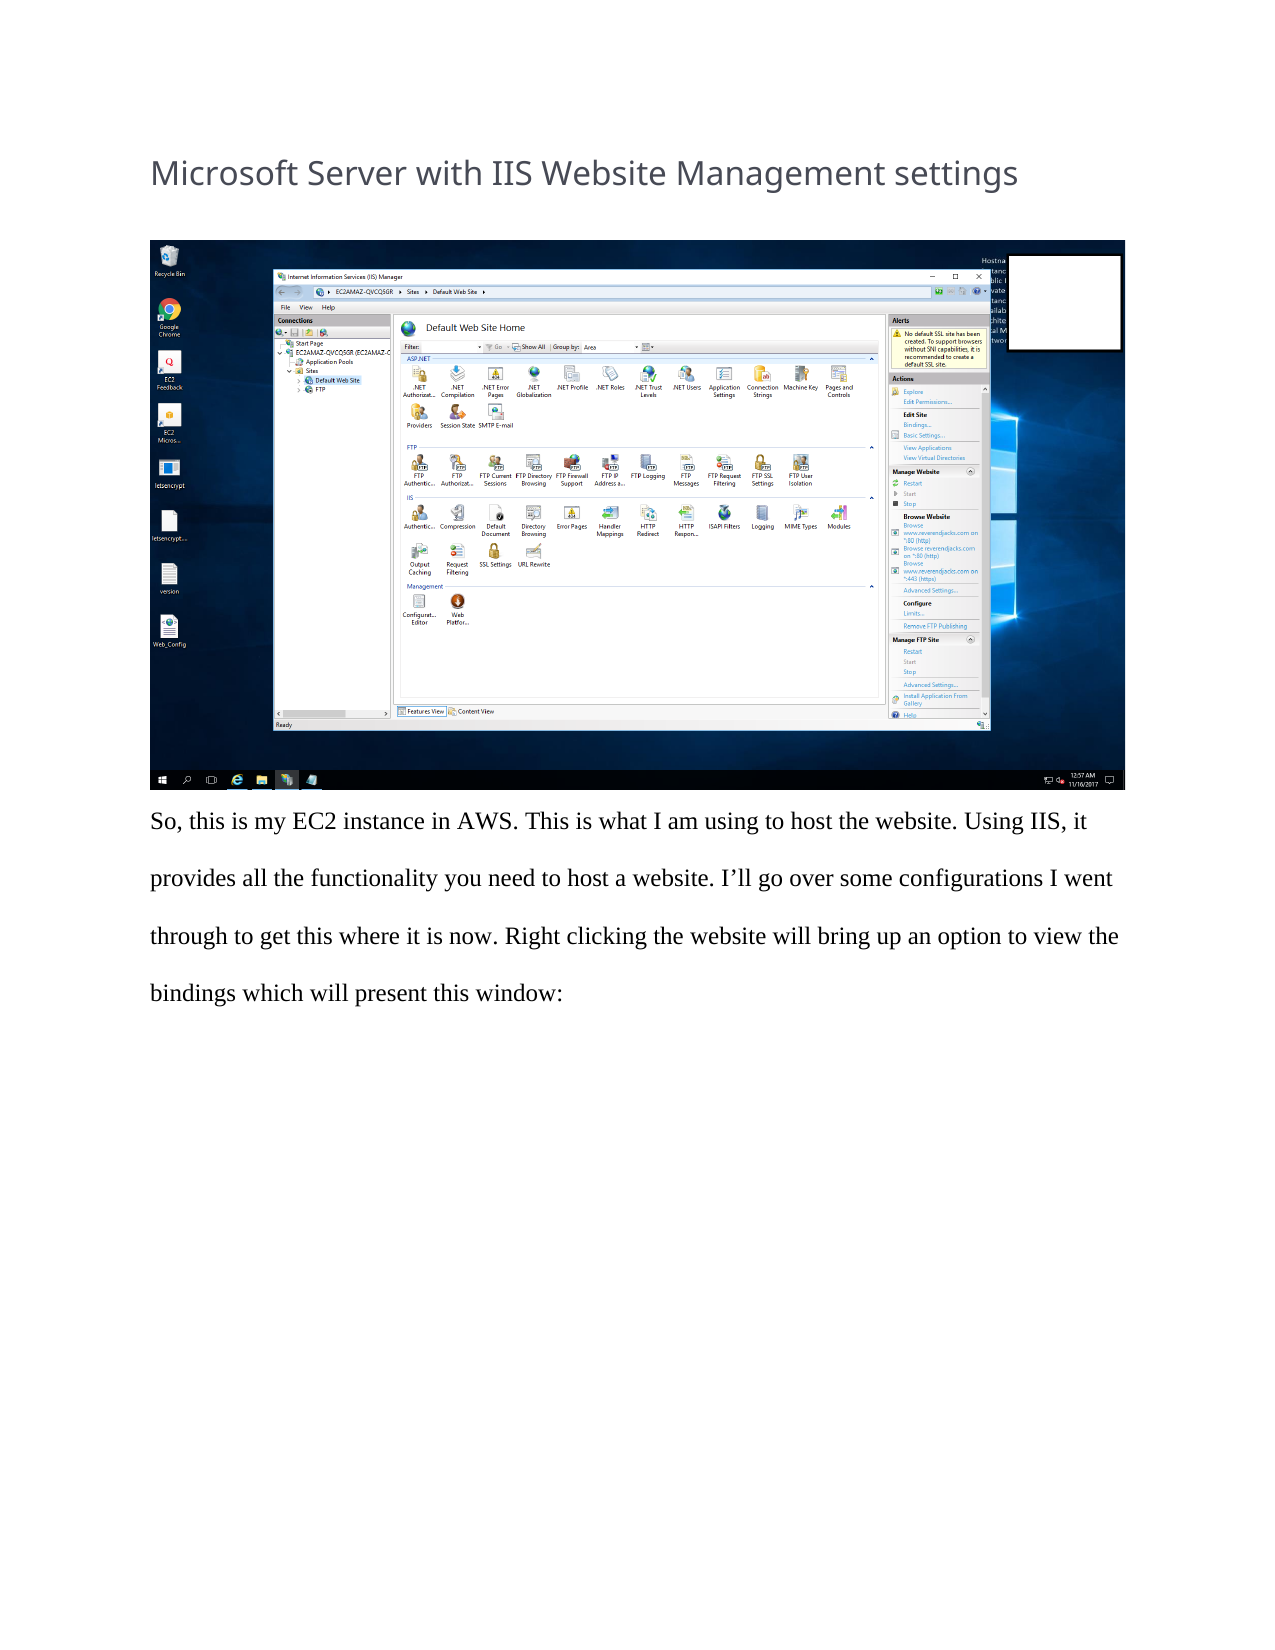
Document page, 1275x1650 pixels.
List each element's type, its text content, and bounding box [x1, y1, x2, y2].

picture [150, 240, 1125, 790]
text So, this is my EC2 instance in AWS. This is what I am using to host the website. Using IIS, it provides all the functionality you need to host a website. I’ll go over some configurations I went through to get this where it is now. Right clicking the website will bring up an option to view the bindings which will present this window: [150, 806, 1125, 1007]
subtitle Microsoft Server with IIS Website Management settings [150, 150, 1125, 195]
